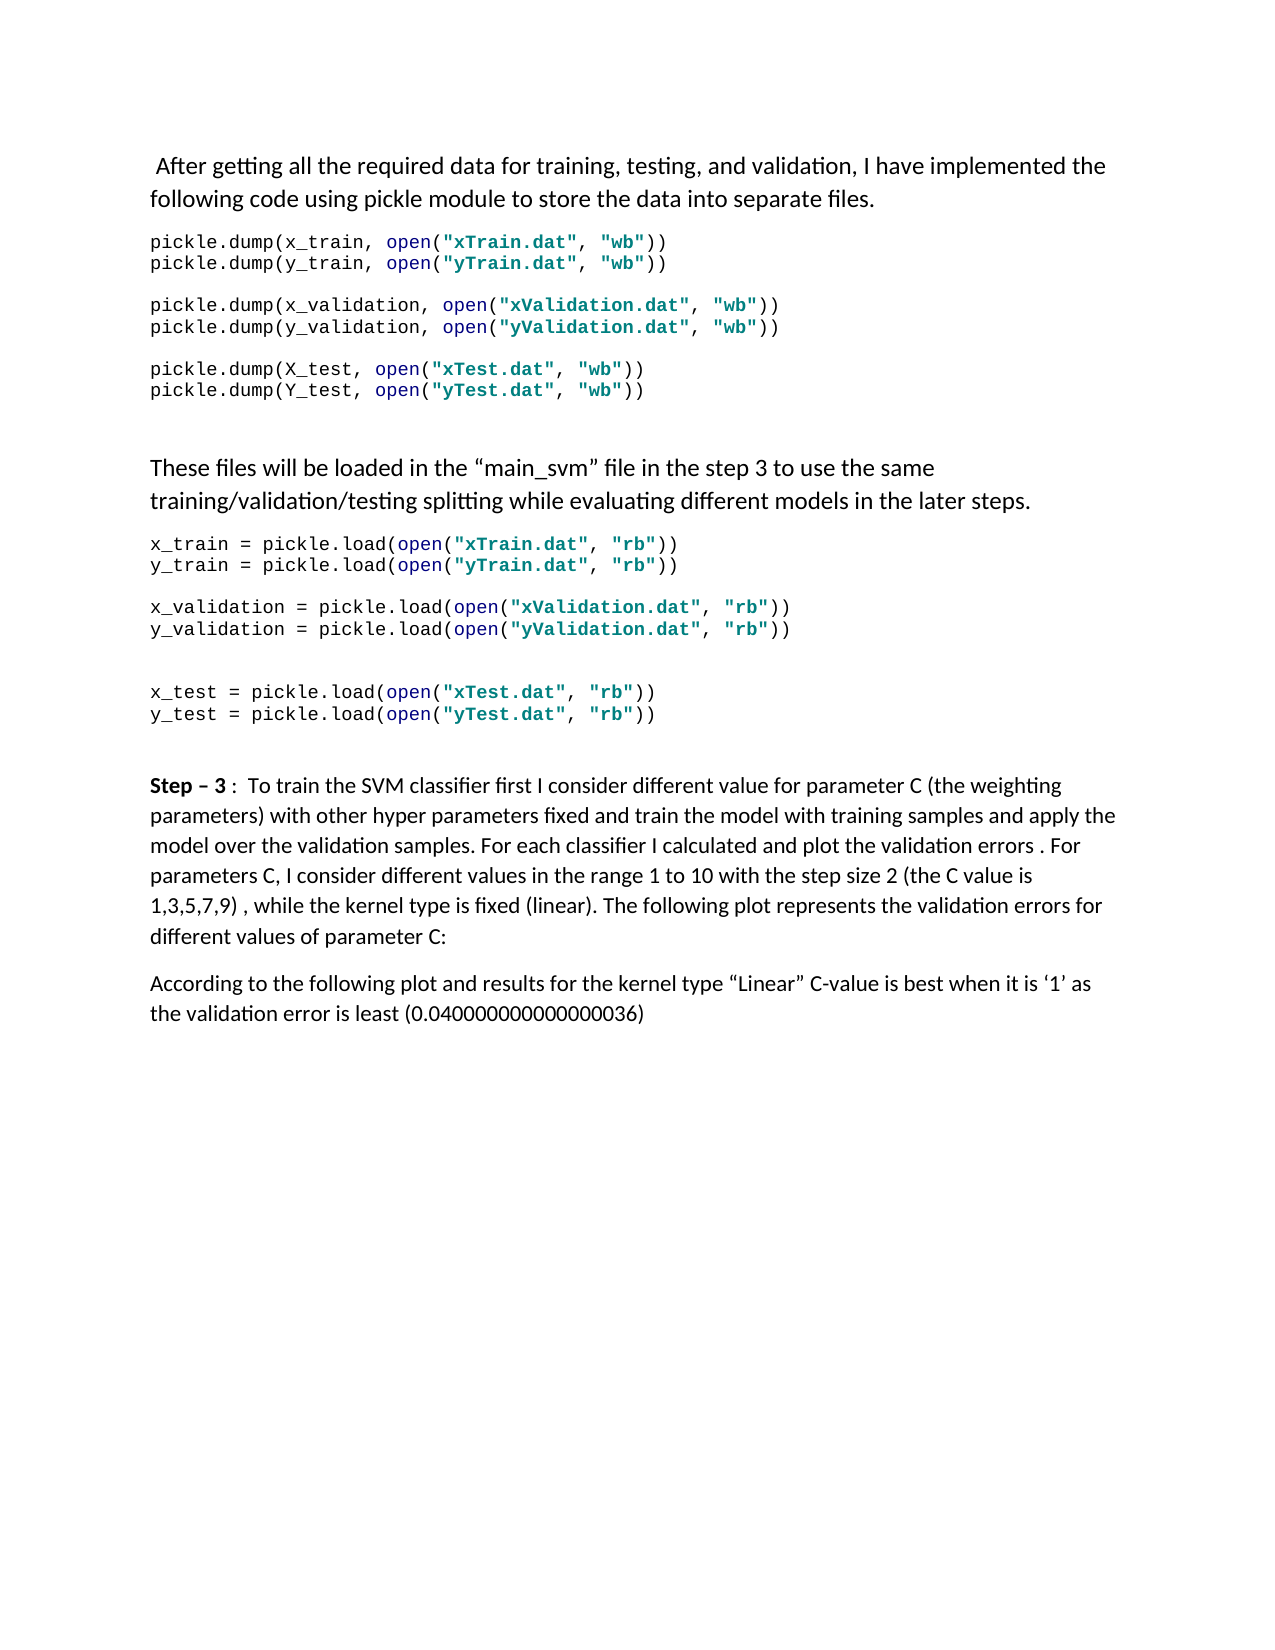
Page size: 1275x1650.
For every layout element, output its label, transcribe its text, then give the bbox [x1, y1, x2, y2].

text x_train = pickle.load(open("xTrain.dat", "rb")) y_train = pickle.load(open("yTrain.dat", "rb")) x_validation = pickle.load(open("xValidation.dat", "rb")) y_validation = pickle.load(open("yValidation.dat", "rb")) x_test = pickle.load(open("xTest.dat", "rb")) y_test = pickle.load(open("yTest.dat", "rb")) [150, 534, 1125, 749]
text Step – 3 : To train the SVM classifier first I consider different value for parameter C (the weighting parameters) with other hyper parameters fixed and train the model with training samples and apply the model over the validation samples. For each classifier I calculated and plot the validation errors . For parameters C, I consider different values in the range 1 to 10 with the step size 2 (the C value is 1,3,5,7,9) , while the kernel type is fixed (linear). The following plot represents the validation errors for different values of parameter C: [150, 771, 1125, 950]
text According to the following plot and results for the kernel type “Linear” C-value is best when it is ‘1’ as the validation error is least (0.040000000000000036) [150, 969, 1125, 1027]
text After getting all the required data for training, testing, and validation, I have implemented the following code using pickle module to store the data into separate files. [150, 150, 1125, 213]
text pickle.dump(x_train, open("xTrain.dat", "wb")) pickle.dump(y_train, open("yTrain.dat", "wb")) pickle.dump(x_validation, open("xValidation.dat", "wb")) pickle.dump(y_validation, open("yValidation.dat", "wb")) pickle.dump(X_test, open("xTest.dat", "wb")) pickle.dump(Y_test, open("yTest.dat", "wb")) [150, 232, 1125, 402]
text These files will be loaded in the “main_svm” file in the step 3 to use the same training/validation/testing splitting while evaluating different models in the later steps. [150, 452, 1125, 516]
